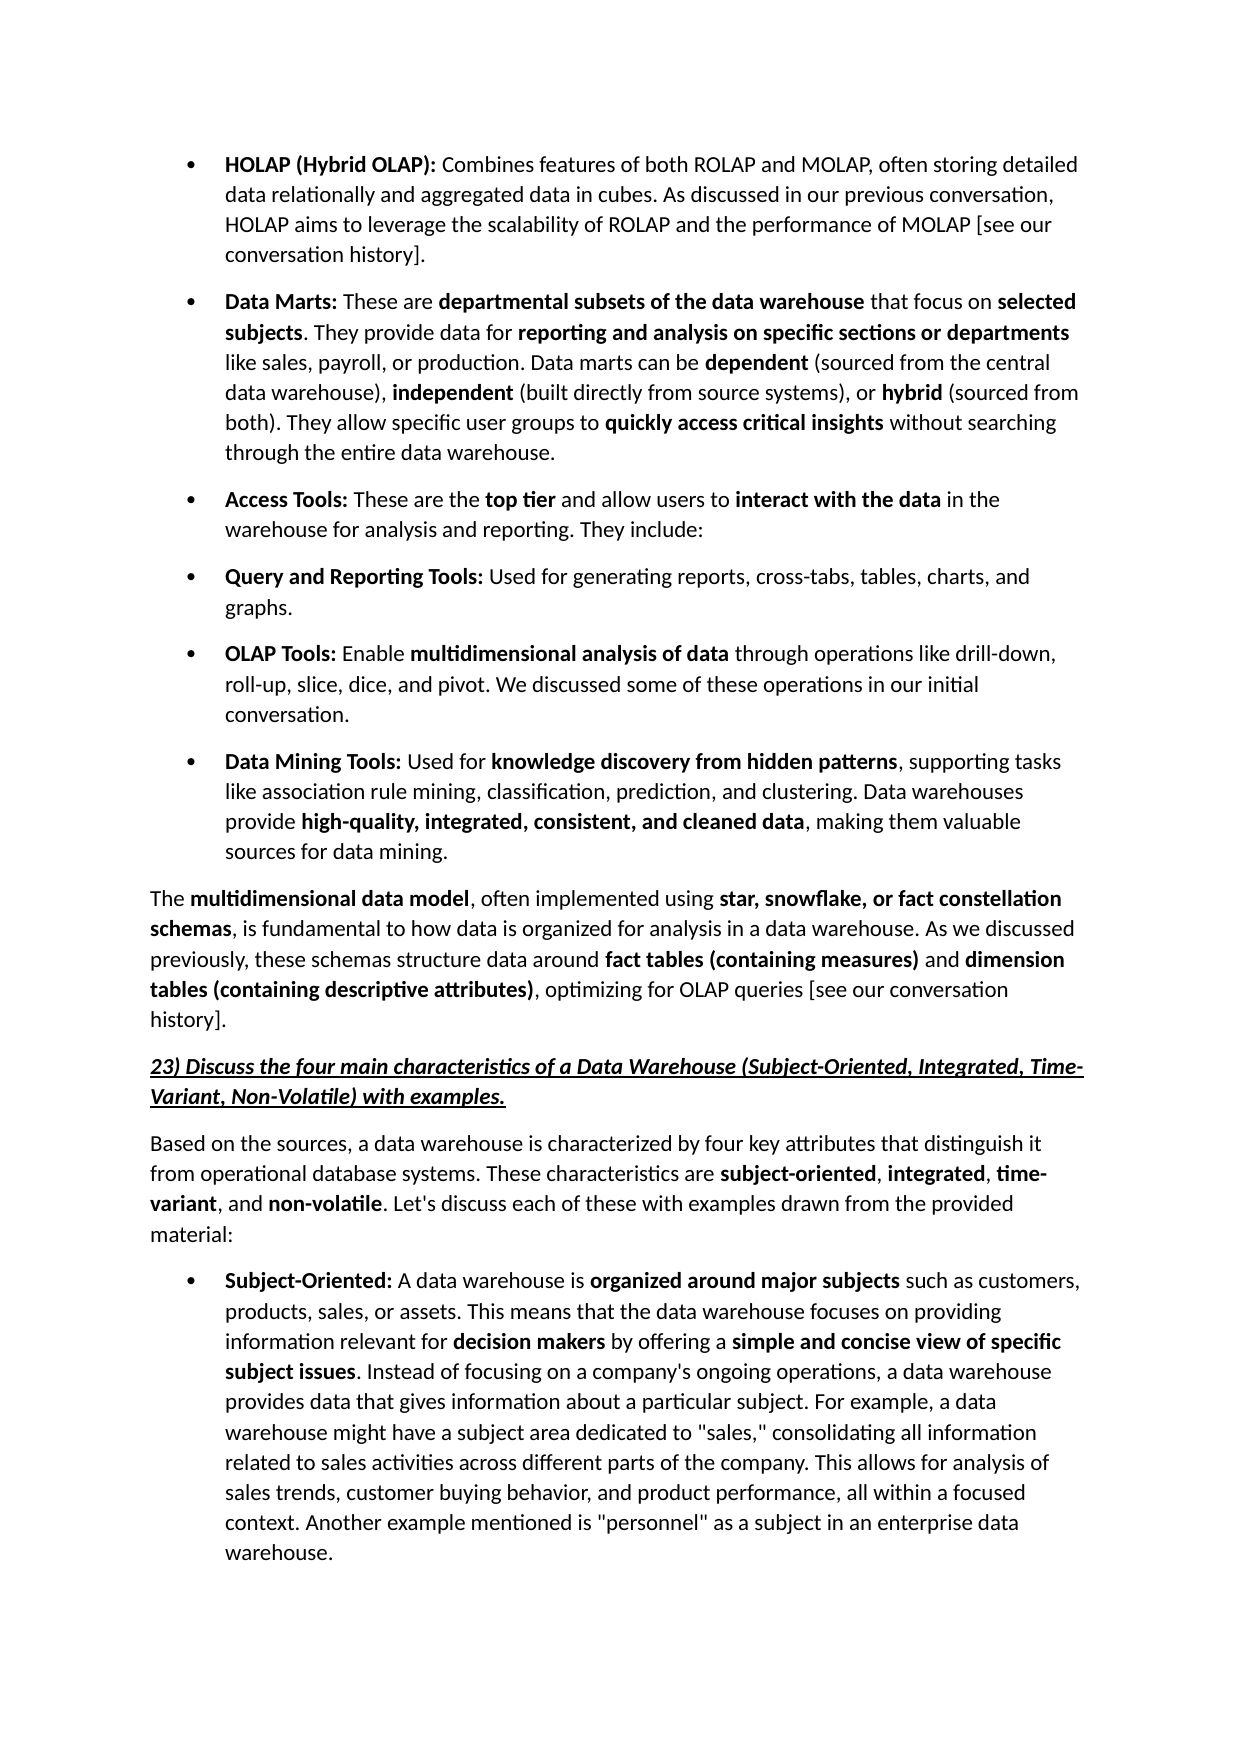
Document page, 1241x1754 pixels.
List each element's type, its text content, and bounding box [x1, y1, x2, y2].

text 23) Discuss the four main characteristics of a Data Warehouse (Subject-Oriented, Integrated, Time-Variant, Non-Volatile) with examples. [150, 1052, 1090, 1110]
list HOLAP (Hybrid OLAP): Combines features of both ROLAP and MOLAP, often storing detailed data relationally and aggregated data in cubes. As discussed in our previous conversation, HOLAP aims to leverage the scalability of ROLAP and the performance of MOLAP [see our conversation history]. [187, 150, 1090, 269]
list OLAP Tools: Enable multidimensional analysis of data through operations like drill-down, roll-up, slice, dice, and pivot. We discussed some of these operations in our initial conversation. [187, 639, 1090, 728]
list Subject-Oriented: A data warehouse is organized around major subjects such as customers, products, sales, or assets. This means that the data warehouse focuses on providing information relevant for decision makers by offering a simple and concise view of specific subject issues. Instead of focusing on a company's ongoing operations, a data warehouse provides data that gives information about a particular subject. For example, a data warehouse might have a subject area dedicated to "sales," consolidating all information related to sales activities across different parts of the company. This allows for analysis of sales trends, customer buying behavior, and product performance, all within a focused context. Another example mentioned is "personnel" as a subject in an enterprise data warehouse. [187, 1267, 1090, 1567]
list Access Tools: These are the top tier and allow users to interact with the data in the warehouse for analysis and reporting. They include: [187, 485, 1090, 544]
list Query and Reporting Tools: Used for generating reports, cross-tabs, tables, charts, and graphs. [187, 562, 1090, 621]
list Data Marts: These are departmental subsets of the data warehouse that focus on selected subjects. They provide data for reporting and analysis on specific sections or departments like sales, payroll, or production. Data marts can be dependent (sourced from the central data warehouse), independent (built directly from source systems), or hybrid (sourced from both). They allow specific user groups to quickly access critical insights without searching through the entire data warehouse. [187, 287, 1090, 467]
text The multidimensional data model, often implemented using star, snowflake, or fact constellation schemas, is fundamental to how data is organized for analysis in a data warehouse. As we discussed previously, these schemas structure data around fact tables (containing measures) and dimension tables (containing descriptive attributes), optimizing for OLAP queries [see our conversation history]. [150, 884, 1090, 1033]
text Based on the sources, a data warehouse is characterized by four key attributes that distinguish it from operational database systems. These characteristics are subject-oriented, integrated, time-variant, and non-volatile. Let's discuss each of these with examples drawn from the provided material: [150, 1129, 1090, 1248]
list Data Mining Tools: Used for knowledge discovery from hidden patterns, supporting tasks like association rule mining, classification, prediction, and clustering. Data warehouses provide high-quality, integrated, consistent, and cleaned data, making them valuable sources for data mining. [187, 747, 1090, 866]
